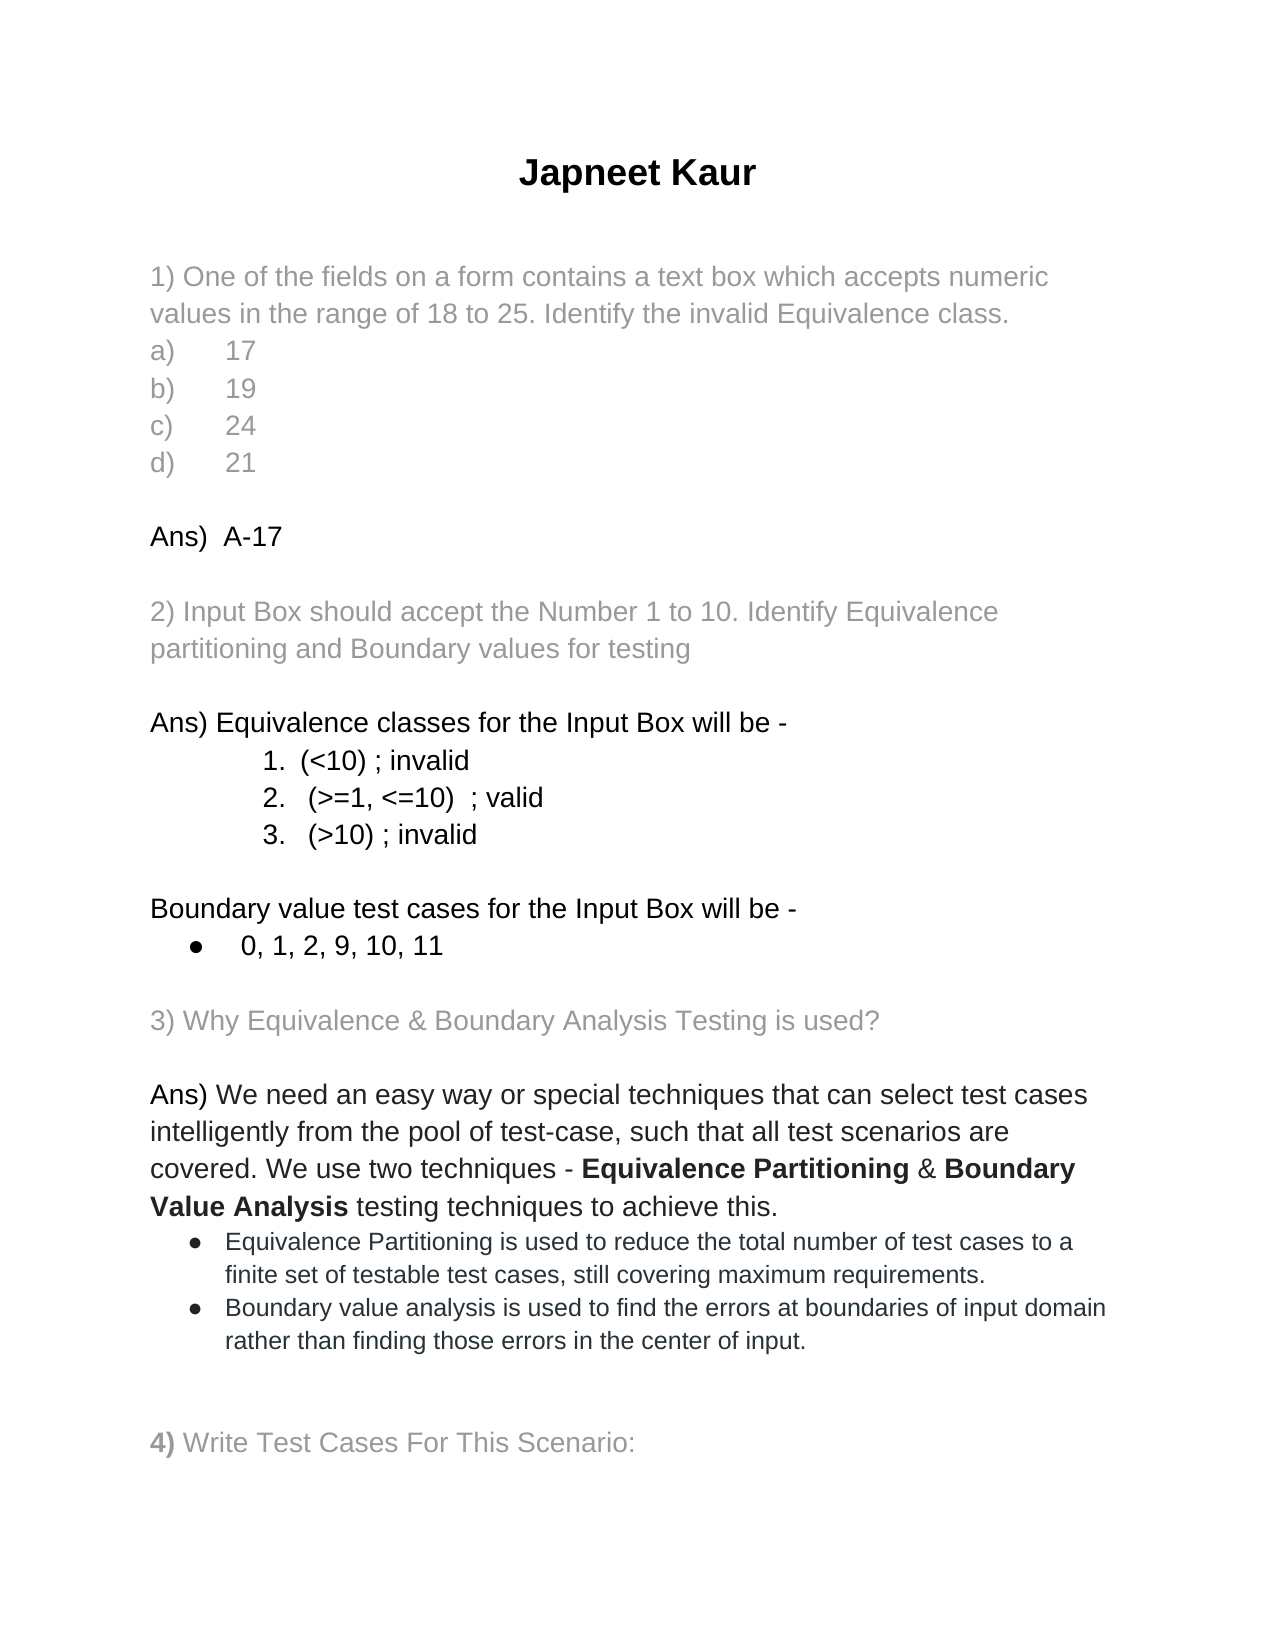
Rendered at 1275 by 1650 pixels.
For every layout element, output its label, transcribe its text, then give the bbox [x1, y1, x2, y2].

text 4) Write Test Cases For This Scenario: [150, 1426, 1125, 1458]
text Ans) Equivalence classes for the Input Box will be - [150, 706, 1125, 739]
text a) 17 [150, 334, 1125, 367]
list (<10) ; invalid [262, 743, 1125, 776]
text d) 21 [150, 446, 1125, 478]
text b) 19 [150, 372, 1125, 404]
text 2) Input Box should accept the Number 1 to 10. Identify Equivalence partitioning and Boundary values for testing [150, 595, 1125, 664]
text 1) One of the fields on a form contains a text box which accepts numeric values in the range of 18 to 25. Identify the invalid Equivalence class. [150, 260, 1125, 329]
text Ans) We need an easy way or special techniques that can select test cases intelligently from the pool of test-case, such that all test scenarios are covered. We use two techniques - Equivalence Partitioning & Boundary Value Analysis testing techniques to achieve this. [150, 1078, 1125, 1222]
text c) 24 [150, 409, 1125, 441]
list Boundary value analysis is used to find the errors at boundaries of input domain rather than finding those errors in the center of input. [187, 1293, 1125, 1385]
text Boundary value test cases for the Input Box will be - [150, 892, 1125, 924]
text Japneet Kaur [150, 150, 1125, 193]
text Ans) A-17 [150, 520, 1125, 553]
list Equivalence Partitioning is used to reduce the total number of test cases to a finite set of testable test cases, still covering maximum requirements. [187, 1227, 1125, 1289]
list (>10) ; invalid [262, 818, 1125, 850]
text 3) Why Equivalence & Boundary Analysis Testing is used? [150, 1004, 1125, 1036]
list 0, 1, 2, 9, 10, 11 [187, 929, 1125, 962]
list (>=1, <=10) ; valid [262, 781, 1125, 813]
